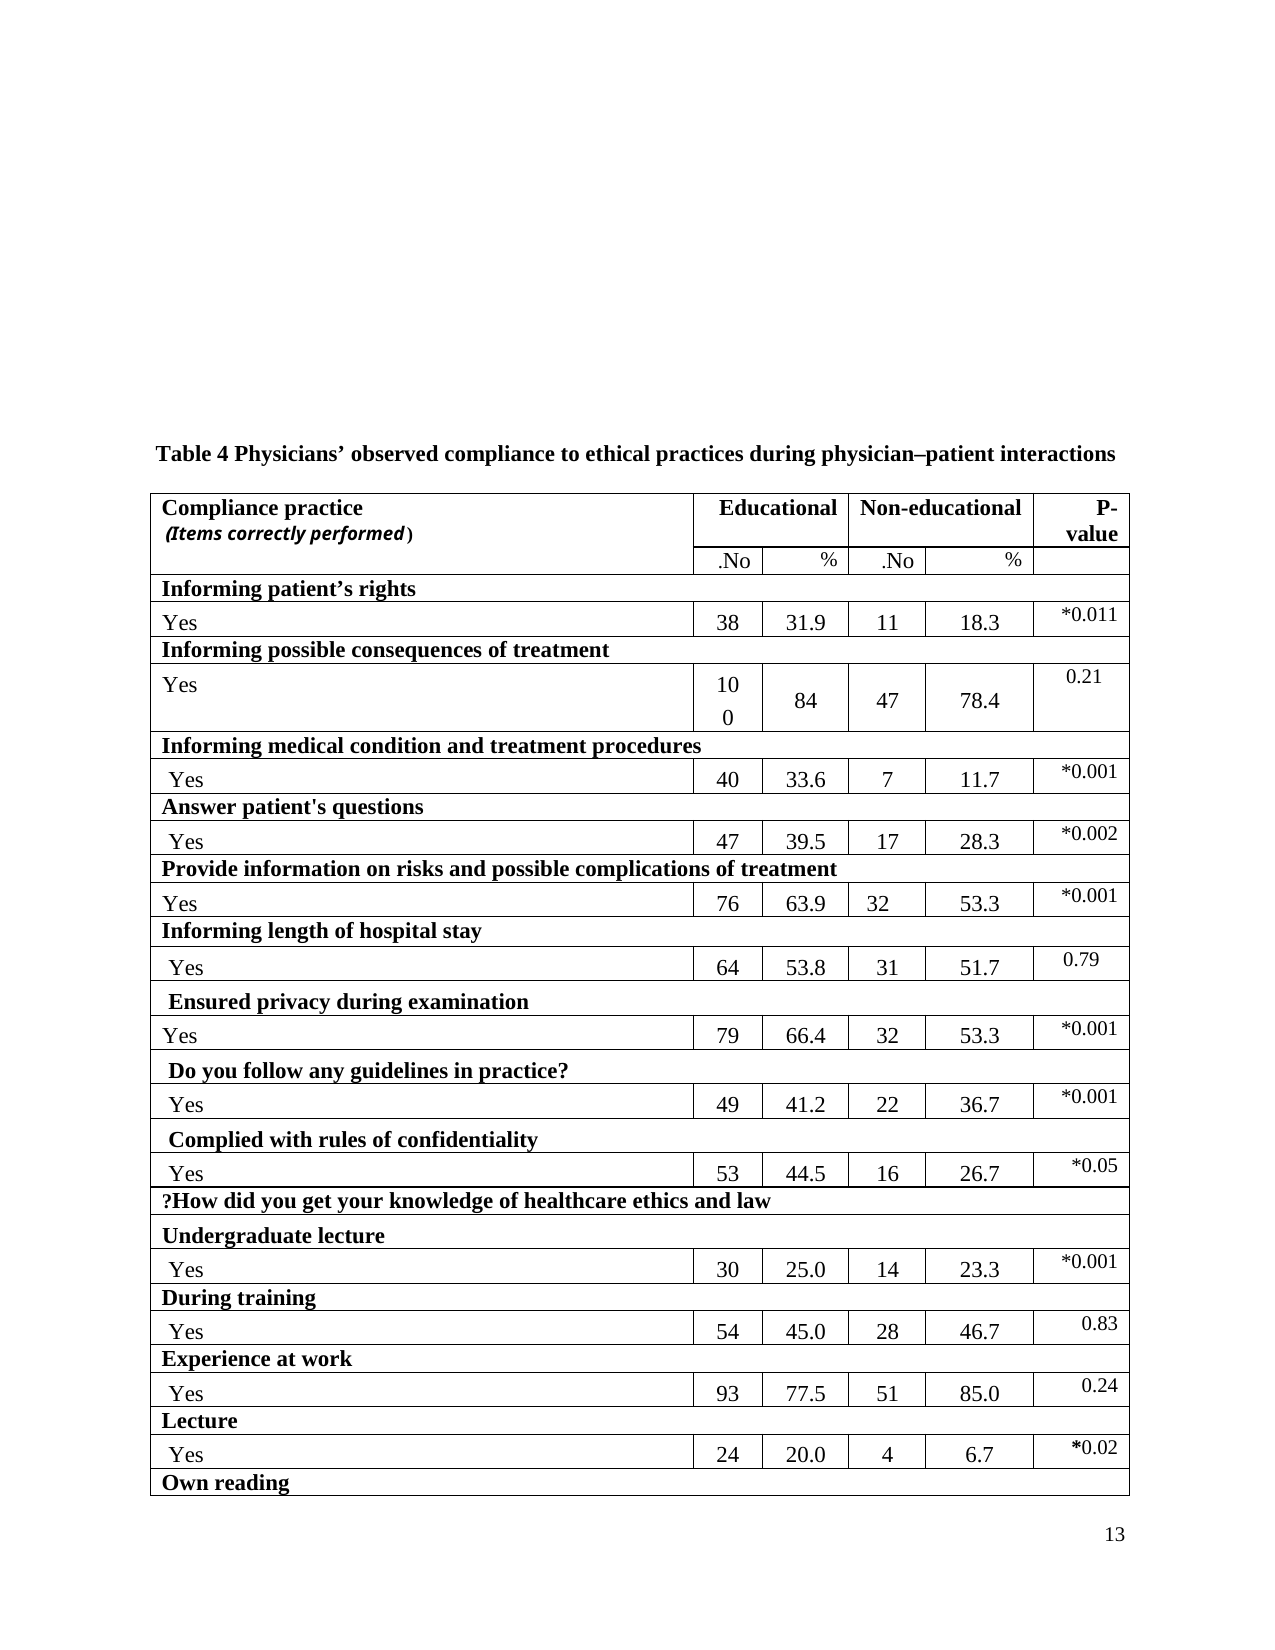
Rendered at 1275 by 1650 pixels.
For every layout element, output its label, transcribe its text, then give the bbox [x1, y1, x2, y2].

table_cell Yes [151, 1153, 693, 1186]
table_cell 40 [694, 759, 762, 792]
table_cell Informing patient’s rights [151, 575, 1129, 601]
table_cell 26.7 [926, 1153, 1033, 1186]
table_cell [1034, 548, 1129, 574]
table_cell 44.5 [763, 1153, 848, 1186]
table_cell 39.5 [763, 821, 848, 854]
table_cell 47 [694, 821, 762, 854]
table_cell Informing possible consequences of treatment [151, 637, 1129, 663]
table_cell Yes [151, 664, 693, 731]
table_cell 77.5 [763, 1373, 848, 1406]
table_cell Own reading [151, 1469, 1129, 1495]
table_cell 0.001* [1034, 1084, 1129, 1118]
table_cell 20.0 [763, 1435, 848, 1468]
table_cell 24 [694, 1435, 762, 1468]
table_cell 31 [849, 947, 925, 980]
table_cell 53 [694, 1153, 762, 1186]
table_cell Informing length of hospital stay [151, 917, 1129, 946]
table_cell 49 [694, 1084, 762, 1118]
table_cell Yes [151, 759, 693, 792]
table_cell 66.4 [763, 1016, 848, 1049]
table_cell 53.3 [926, 883, 1033, 916]
table_cell Informing medical condition and treatment procedures [151, 732, 1129, 758]
table_cell Yes [151, 883, 693, 916]
table_cell 53.3 [926, 1016, 1033, 1049]
table_cell 54 [694, 1311, 762, 1344]
table_cell 28.3 [926, 821, 1033, 854]
table_cell 31.9 [763, 602, 848, 636]
table_cell Yes [151, 1016, 693, 1049]
table_cell 0.02* [1034, 1435, 1129, 1468]
table_cell Yes [151, 602, 693, 636]
table_cell 14 [849, 1249, 925, 1283]
table_cell Experience at work [151, 1345, 1129, 1372]
table_cell During training [151, 1284, 1129, 1310]
table_cell 0.001* [1034, 1016, 1129, 1049]
table_cell 16 [849, 1153, 925, 1186]
table_cell Yes [151, 1373, 693, 1406]
table_cell 63.9 [763, 883, 848, 916]
table_cell 0.011* [1034, 602, 1129, 636]
table_cell 85.0 [926, 1373, 1033, 1406]
table_cell 7 [849, 759, 925, 792]
table_cell Yes [151, 1435, 693, 1468]
table_cell 46.7 [926, 1311, 1033, 1344]
table_cell 22 [849, 1084, 925, 1118]
table_cell 25.0 [763, 1249, 848, 1283]
table_cell Ensured privacy during examination [151, 981, 1129, 1014]
table_cell 36.7 [926, 1084, 1033, 1118]
table_cell 32 [849, 883, 925, 916]
table_cell % [763, 548, 848, 574]
table_cell 0.83 [1034, 1311, 1129, 1344]
table_cell 100 [694, 664, 762, 731]
table_cell 6.7 [926, 1435, 1033, 1468]
table_cell 0.001* [1034, 883, 1129, 916]
table_cell 4 [849, 1435, 925, 1468]
table_header P-value [1034, 494, 1129, 546]
table_cell 51 [849, 1373, 925, 1406]
table_cell 11.7 [926, 759, 1033, 792]
table_cell No. [694, 548, 762, 574]
table_cell 79 [694, 1016, 762, 1049]
table_cell 76 [694, 883, 762, 916]
table_cell 0.001* [1034, 1249, 1129, 1283]
table_cell 11 [849, 602, 925, 636]
table_cell 38 [694, 602, 762, 636]
table_cell Yes [151, 1249, 693, 1283]
table_cell Undergraduate lecture [151, 1215, 1129, 1248]
table_cell 33.6 [763, 759, 848, 792]
table_cell Yes [151, 1311, 693, 1344]
table_cell 0.21 [1034, 664, 1129, 731]
table_cell 18.3 [926, 602, 1033, 636]
table_cell Answer patient's questions [151, 794, 1129, 820]
table_cell 64 [694, 947, 762, 980]
table_cell Provide information on risks and possible complications of treatment [151, 855, 1129, 882]
table_header Non-educational [849, 494, 1033, 546]
table_cell % [926, 548, 1033, 574]
table_cell 23.3 [926, 1249, 1033, 1283]
table_cell 0.79 [1034, 947, 1129, 980]
table_cell Complied with rules of confidentiality [151, 1119, 1129, 1152]
table_cell 41.2 [763, 1084, 848, 1118]
table_cell 45.0 [763, 1311, 848, 1344]
table_cell 0.001* [1034, 759, 1129, 792]
table_cell 0.002* [1034, 821, 1129, 854]
table_cell How did you get your knowledge of healthcare ethics and law? [151, 1188, 1129, 1214]
table_cell Yes [151, 947, 693, 980]
table_cell Yes [151, 821, 693, 854]
table_cell 47 [849, 664, 925, 731]
table_cell 84 [763, 664, 848, 731]
table_header Compliance practice (Items correctly performed) [151, 494, 693, 574]
table_cell Do you follow any guidelines in practice? [151, 1050, 1129, 1083]
table_cell Lecture [151, 1407, 1129, 1433]
table_cell 32 [849, 1016, 925, 1049]
text Table 4 Physicians’ observed compliance to ethical practices during physician–patient interactions [150, 440, 1125, 466]
table_cell 0.24 [1034, 1373, 1129, 1406]
table_cell 28 [849, 1311, 925, 1344]
table_cell 51.7 [926, 947, 1033, 980]
table_cell 78.4 [926, 664, 1033, 731]
table_cell 0.05* [1034, 1153, 1129, 1186]
table_cell 17 [849, 821, 925, 854]
table_cell No. [849, 548, 925, 574]
table_cell Yes [151, 1084, 693, 1118]
table_cell 53.8 [763, 947, 848, 980]
table_cell 30 [694, 1249, 762, 1283]
table_header Educational [694, 494, 848, 546]
table_cell 93 [694, 1373, 762, 1406]
